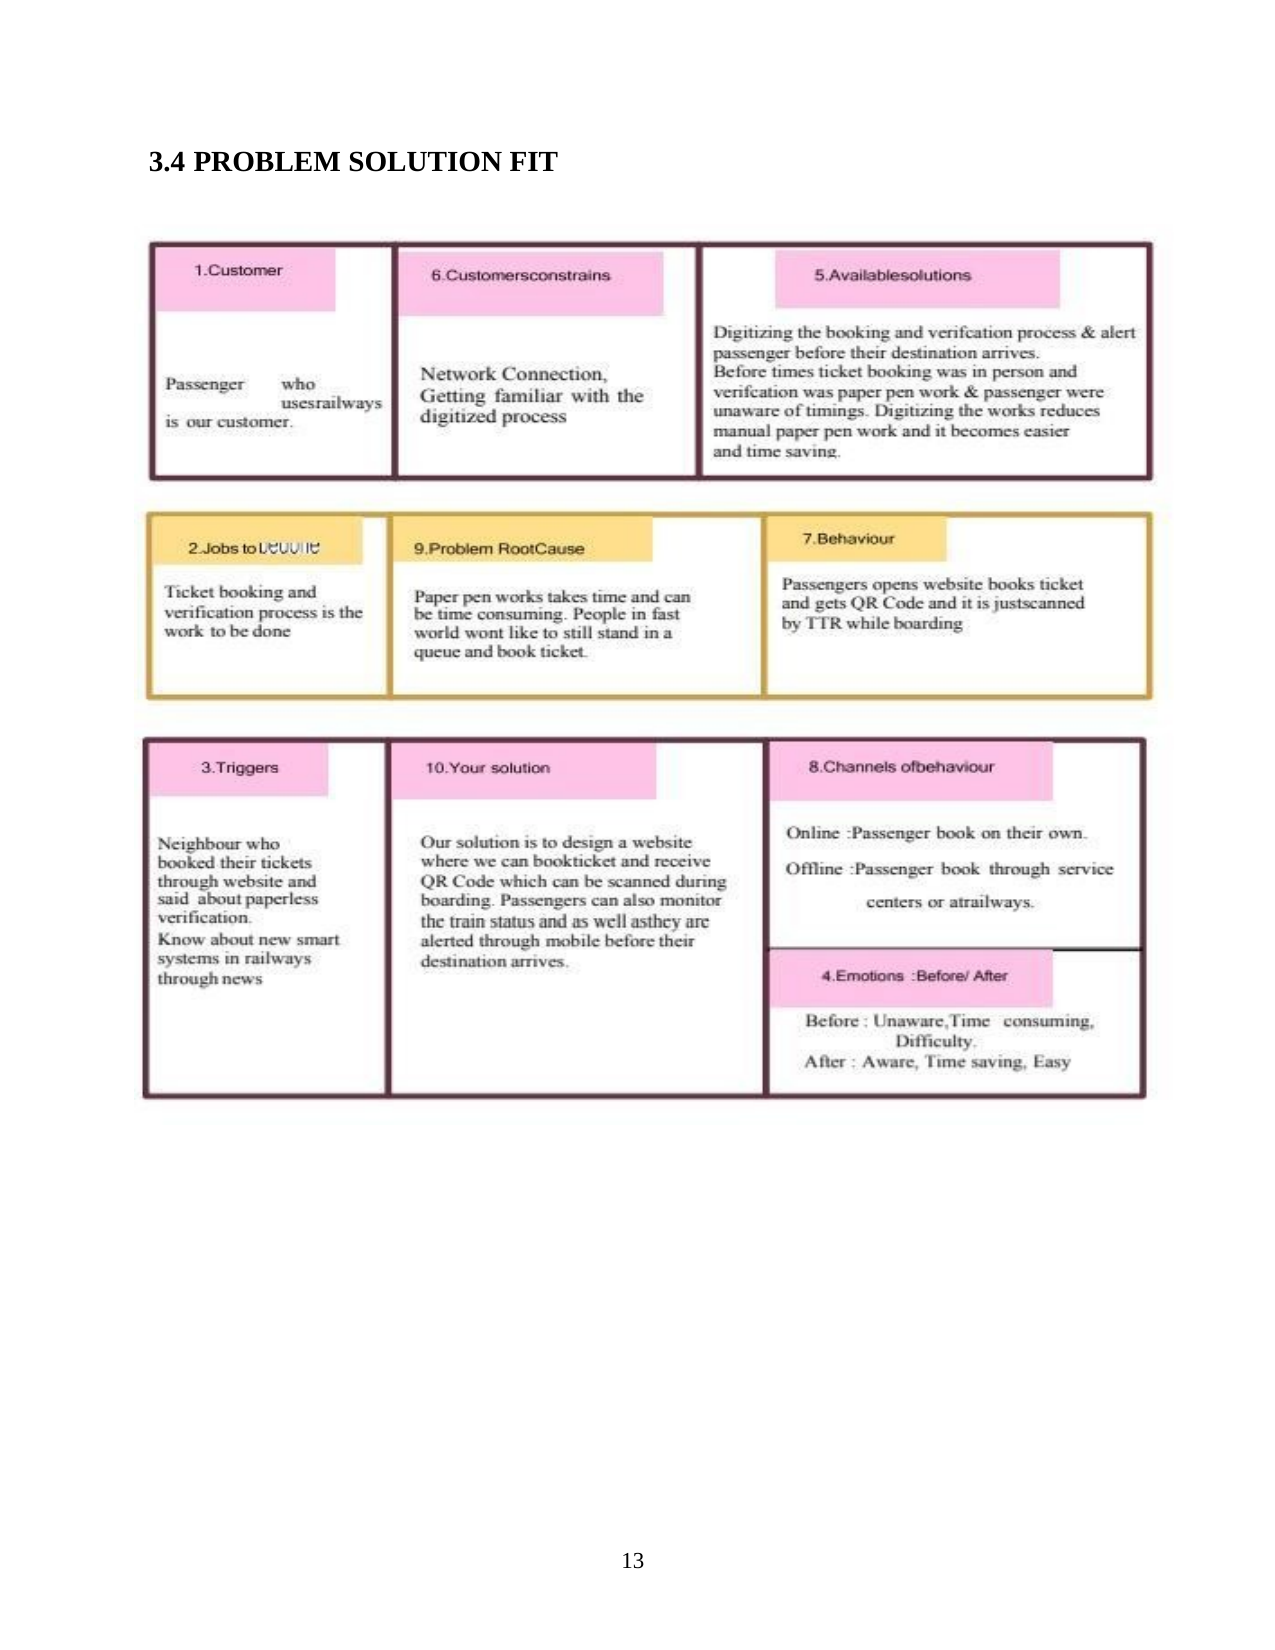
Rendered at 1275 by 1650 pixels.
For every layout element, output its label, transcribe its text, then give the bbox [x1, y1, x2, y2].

picture [134, 224, 1174, 1125]
list PROBLEM SOLUTION FIT [148, 144, 1242, 177]
